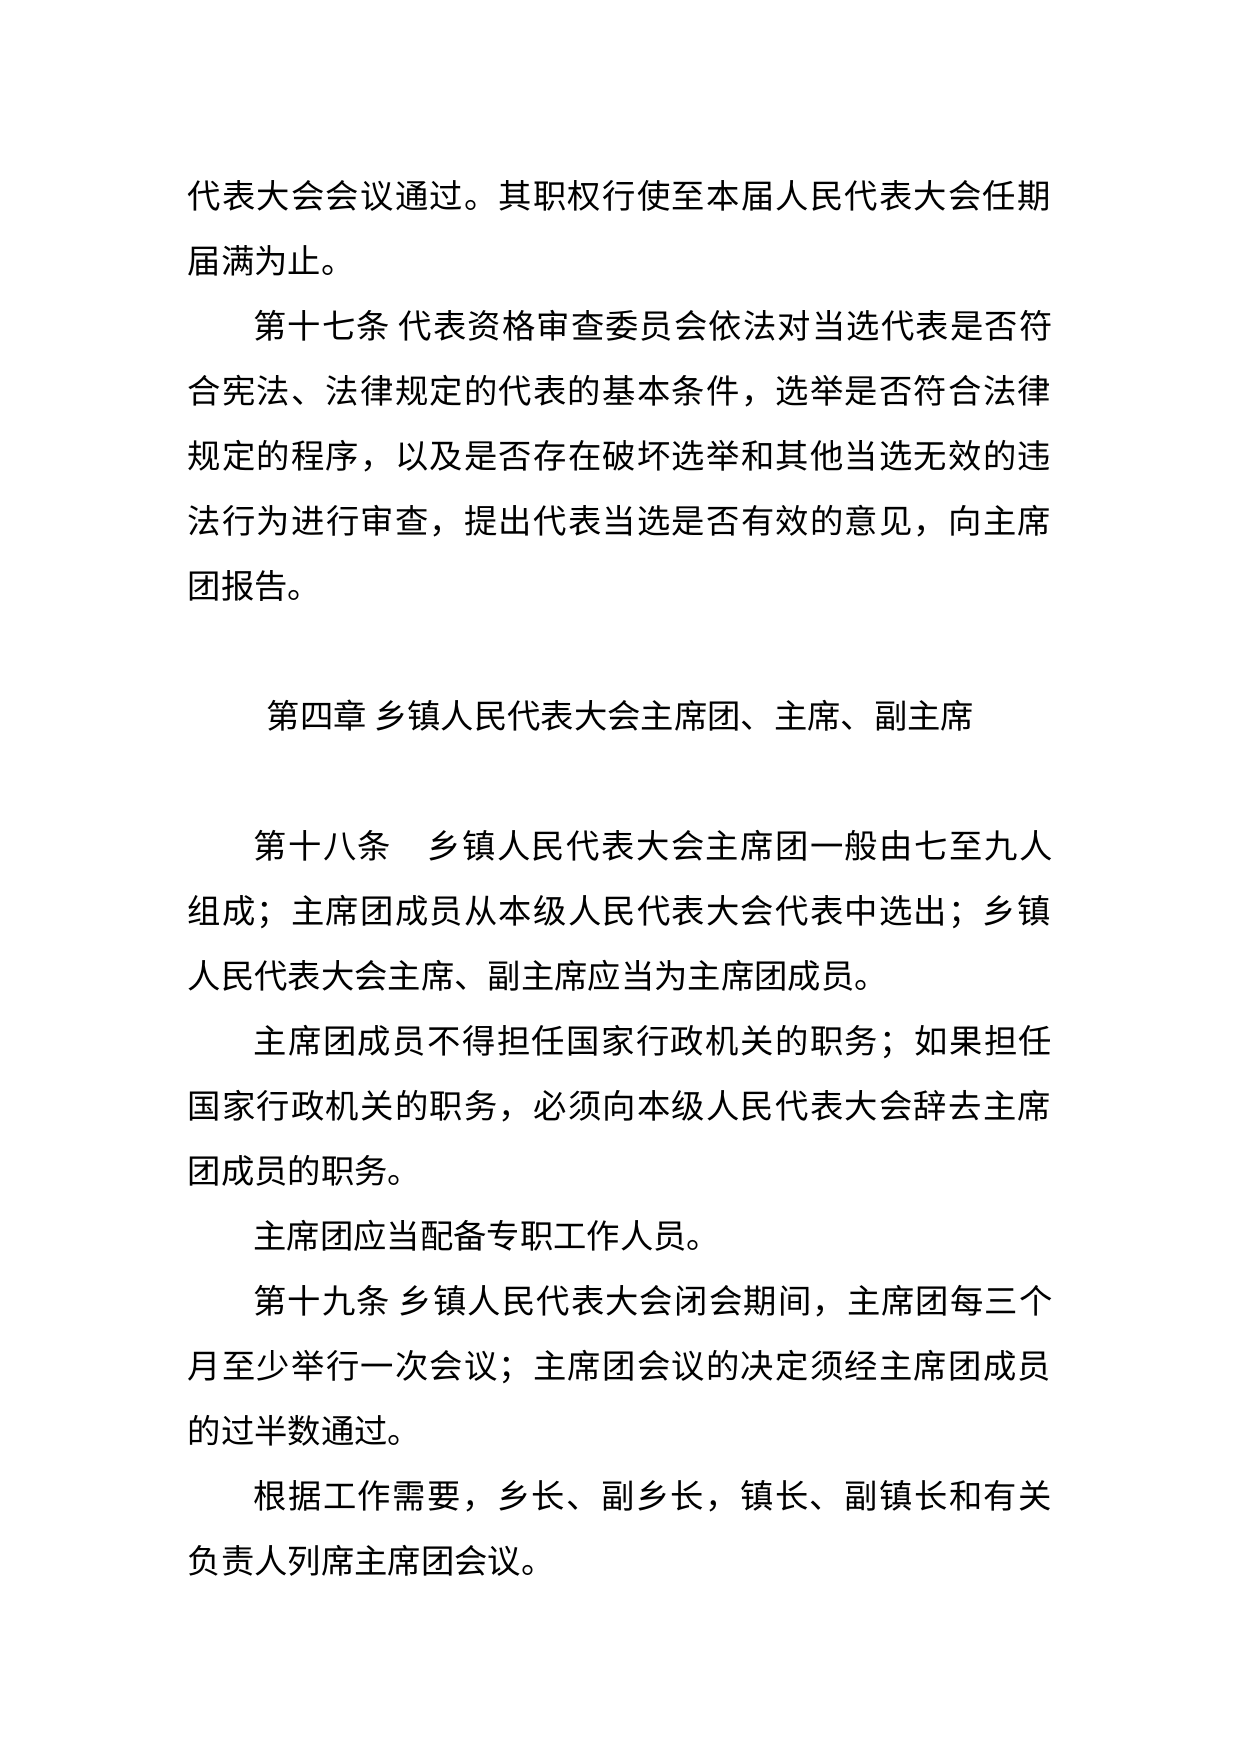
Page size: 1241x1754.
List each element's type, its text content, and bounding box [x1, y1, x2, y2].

text 主席团成员不得担任国家行政机关的职务；如果担任国家行政机关的职务，必须向本级人民代表大会辞去主席团成员的职务。 [187, 1007, 1053, 1202]
text 第四章 乡镇人民代表大会主席团、主席、副主席 [187, 682, 1053, 747]
text 主席团应当配备专职工作人员。 [187, 1202, 1053, 1267]
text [187, 162, 1053, 292]
text 第十九条 乡镇人民代表大会闭会期间，主席团每三个月至少举行一次会议；主席团会议的决定须经主席团成员的过半数通过。 [187, 1267, 1053, 1462]
text 第十八条 乡镇人民代表大会主席团一般由七至九人组成；主席团成员从本级人民代表大会代表中选出；乡镇人民代表大会主席、副主席应当为主席团成员。 [187, 812, 1053, 1007]
text 第十七条 代表资格审查委员会依法对当选代表是否符合宪法、法律规定的代表的基本条件，选举是否符合法律规定的程序，以及是否存在破坏选举和其他当选无效的违法行为进行审查，提出代表当选是否有效的意见，向主席团报告。 [187, 292, 1053, 617]
text 根据工作需要，乡长、副乡长，镇长、副镇长和有关负责人列席主席团会议。 [187, 1462, 1053, 1592]
